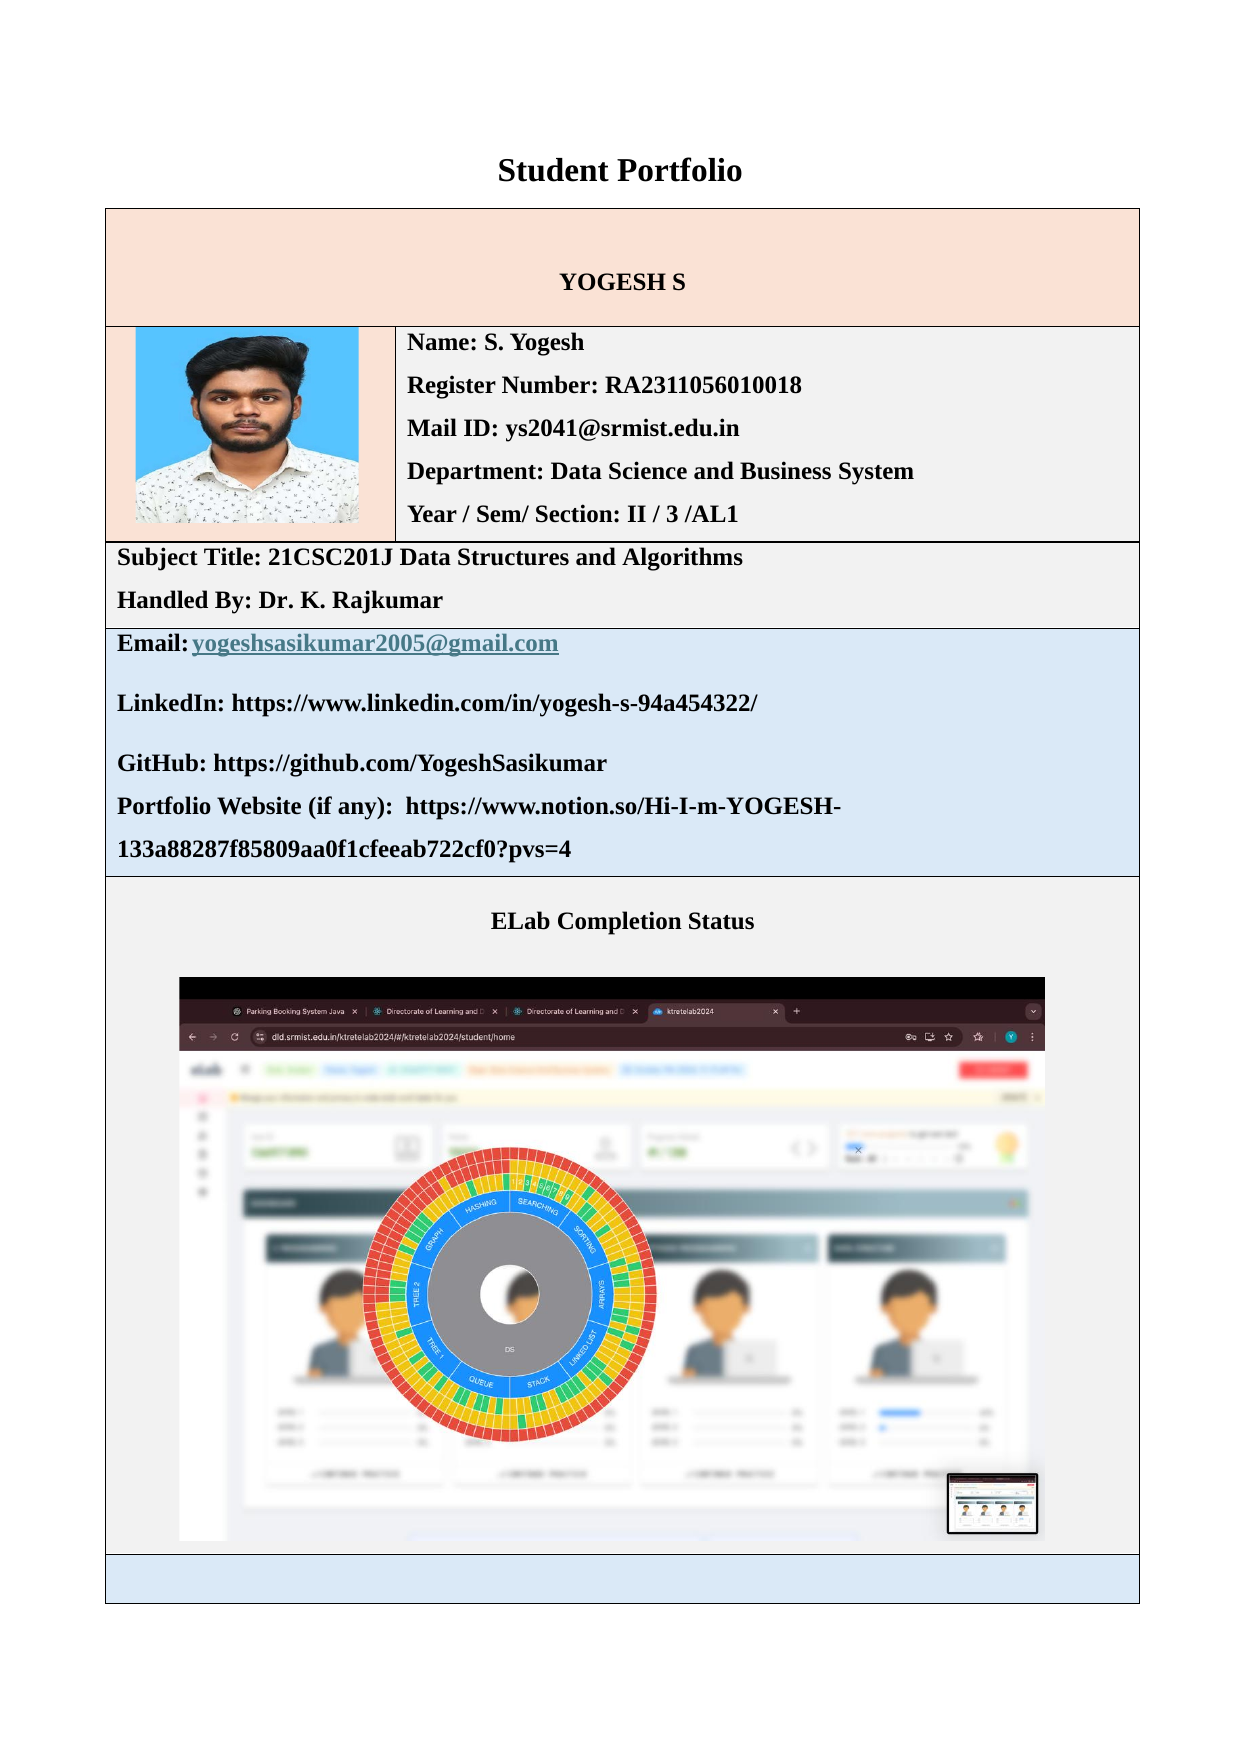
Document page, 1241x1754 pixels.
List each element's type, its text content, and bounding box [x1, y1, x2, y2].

table_cell Email: yogeshsasikumar2005@gmail.com LinkedIn: https://www.linkedin.com/in/yogesh-s-94a454322/ GitHub: https://github.com/YogeshSasikumar Portfolio Website (if any): https://www.notion.so/Hi-I-m-YOGESH-133a88287f85809aa0f1cfeeab722cf0?pvs=4 [106, 629, 1139, 876]
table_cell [106, 1555, 1139, 1603]
table_cell ELab Completion Status [106, 877, 1139, 1553]
table_cell Name: S. Yogesh Register Number: RA2311056010018 Mail ID: ys2041@srmist.edu.in Department: Data Science and Business System Year / Sem/ Section: II / 3 /AL1 [396, 327, 1139, 541]
table_header YOGESH S [106, 209, 1139, 326]
picture [135, 327, 359, 523]
table_cell Subject Title: 21CSC201J Data Structures and Algorithms Handled By: Dr. K. Rajkumar [106, 543, 1139, 627]
table_cell [106, 327, 395, 541]
picture [179, 977, 1045, 1541]
text Student Portfolio [150, 150, 1090, 188]
